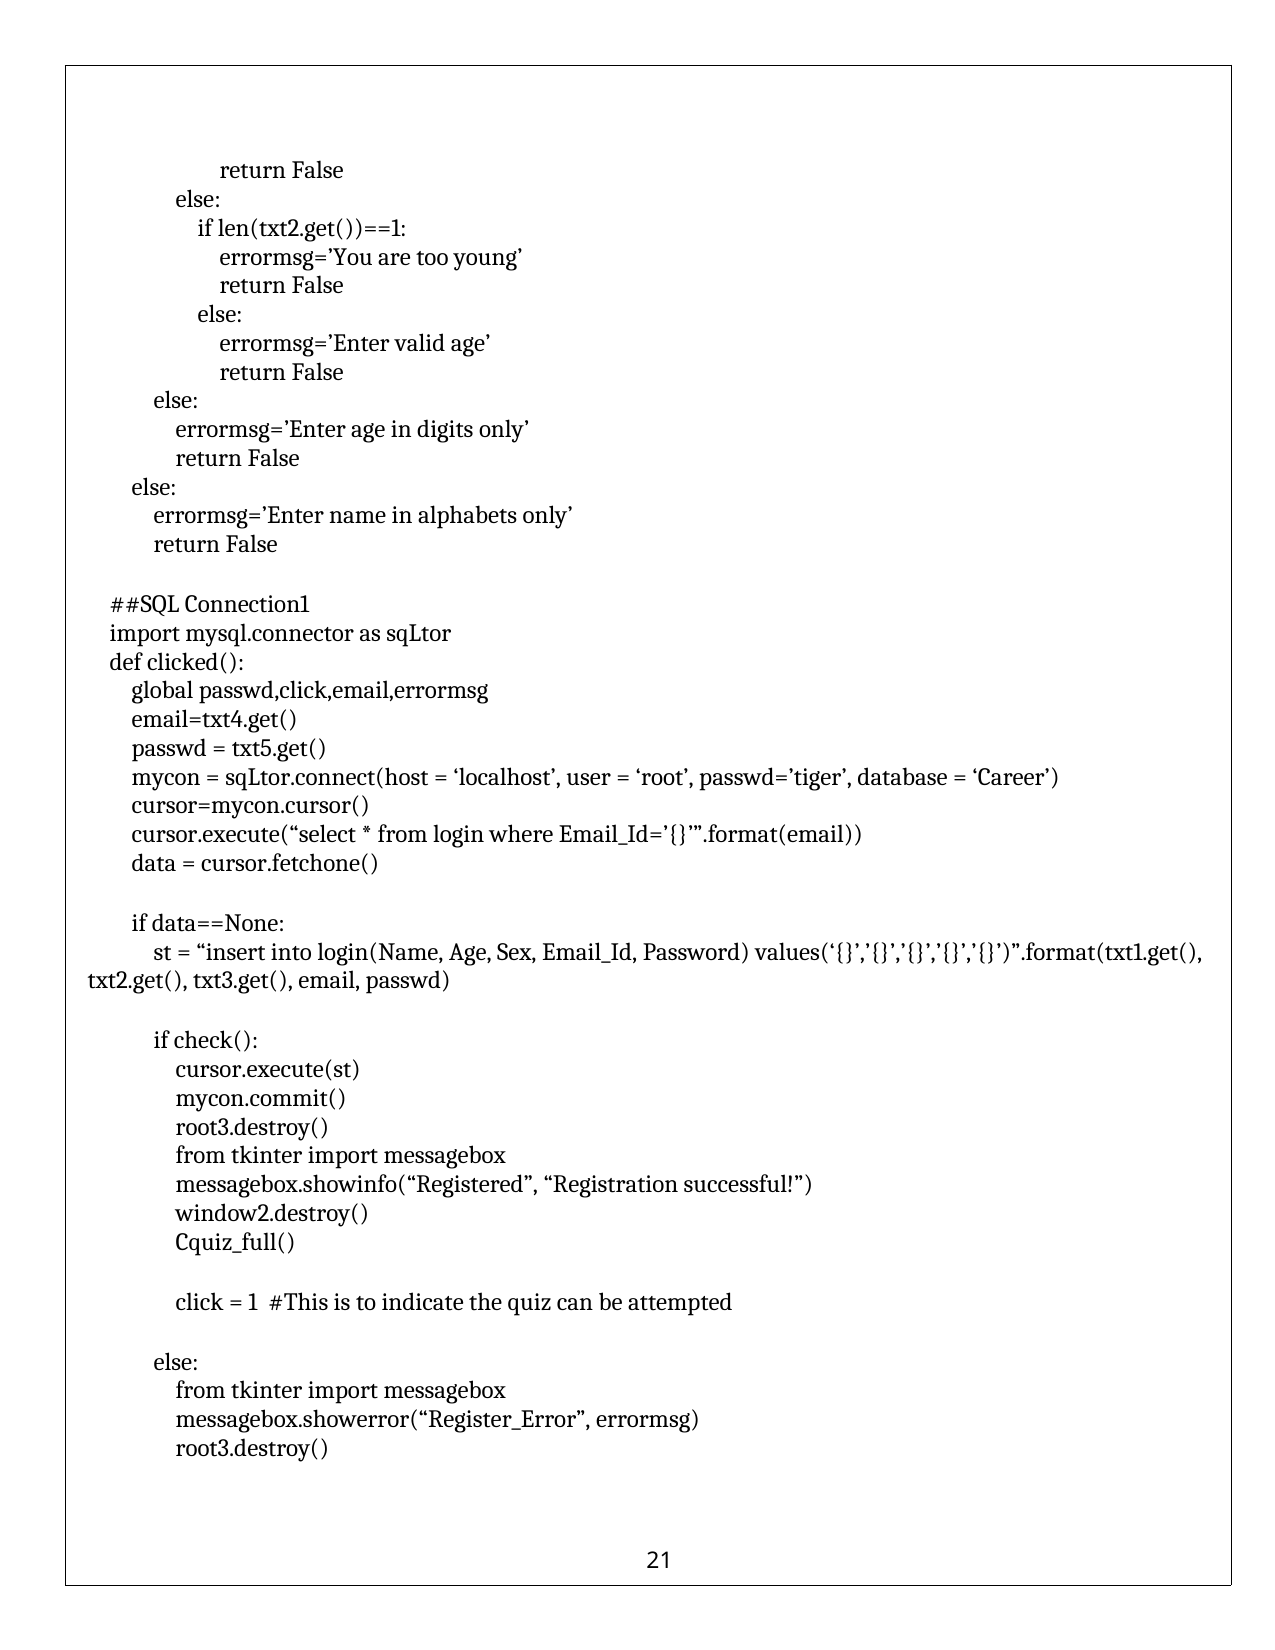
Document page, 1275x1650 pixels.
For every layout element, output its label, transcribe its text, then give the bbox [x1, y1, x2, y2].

text data = cursor.fetchone() [87, 849, 1231, 877]
text email=txt4.get() [87, 705, 1231, 734]
text Cquiz_full() [87, 1227, 1231, 1256]
text if check(): [87, 1026, 1231, 1055]
text from tkinter import messagebox [87, 1376, 1231, 1405]
text return False [87, 444, 1231, 472]
text cursor=mycon.cursor() [87, 791, 1231, 820]
text import mysql.connector as sqLtor [87, 619, 1231, 647]
text cursor.execute(st) [87, 1055, 1231, 1084]
text window2.destroy() [87, 1199, 1231, 1227]
text st = “insert into login(Name, Age, Sex, Email_Id, Password) values(‘{}’,’{}’,’{}’,’{}’,’{}’)”.format(txt1.get(), txt2.get(), txt3.get(), email, passwd) [87, 937, 1231, 995]
text errormsg=’Enter valid age’ [87, 329, 1231, 357]
text ##SQL Connection1 [87, 590, 1231, 619]
text return False [87, 357, 1231, 386]
text return False [87, 530, 1231, 559]
text from tkinter import messagebox [87, 1141, 1231, 1170]
text click = 1 #This is to indicate the quiz can be attempted [87, 1287, 1231, 1316]
text return False [87, 156, 1231, 185]
text else: [87, 1347, 1231, 1376]
text root3.destroy() [87, 1112, 1231, 1141]
text errormsg=’Enter name in alphabets only’ [87, 501, 1231, 530]
text else: [87, 185, 1231, 214]
text passwd = txt5.get() [87, 734, 1231, 762]
text else: [87, 472, 1231, 501]
text messagebox.showerror(“Register_Error”, errormsg) [87, 1405, 1231, 1434]
text def clicked(): [87, 647, 1231, 676]
text if len(txt2.get())==1: [87, 214, 1231, 242]
text global passwd,click,email,errormsg [87, 676, 1231, 705]
text messagebox.showinfo(“Registered”, “Registration successful!”) [87, 1170, 1231, 1199]
text mycon = sqLtor.connect(host = ‘localhost’, user = ‘root’, passwd=’tiger’, database = ‘Career’) [87, 762, 1231, 791]
text return False [87, 271, 1231, 300]
text else: [87, 386, 1231, 415]
text else: [87, 300, 1231, 329]
text errormsg=’Enter age in digits only’ [87, 415, 1231, 444]
text if data==None: [87, 909, 1231, 937]
text cursor.execute(“select * from login where Email_Id=’{}’”.format(email)) [87, 820, 1231, 849]
text mycon.commit() [87, 1084, 1231, 1112]
text root3.destroy() [87, 1434, 1231, 1462]
text errormsg=’You are too young’ [87, 242, 1231, 271]
